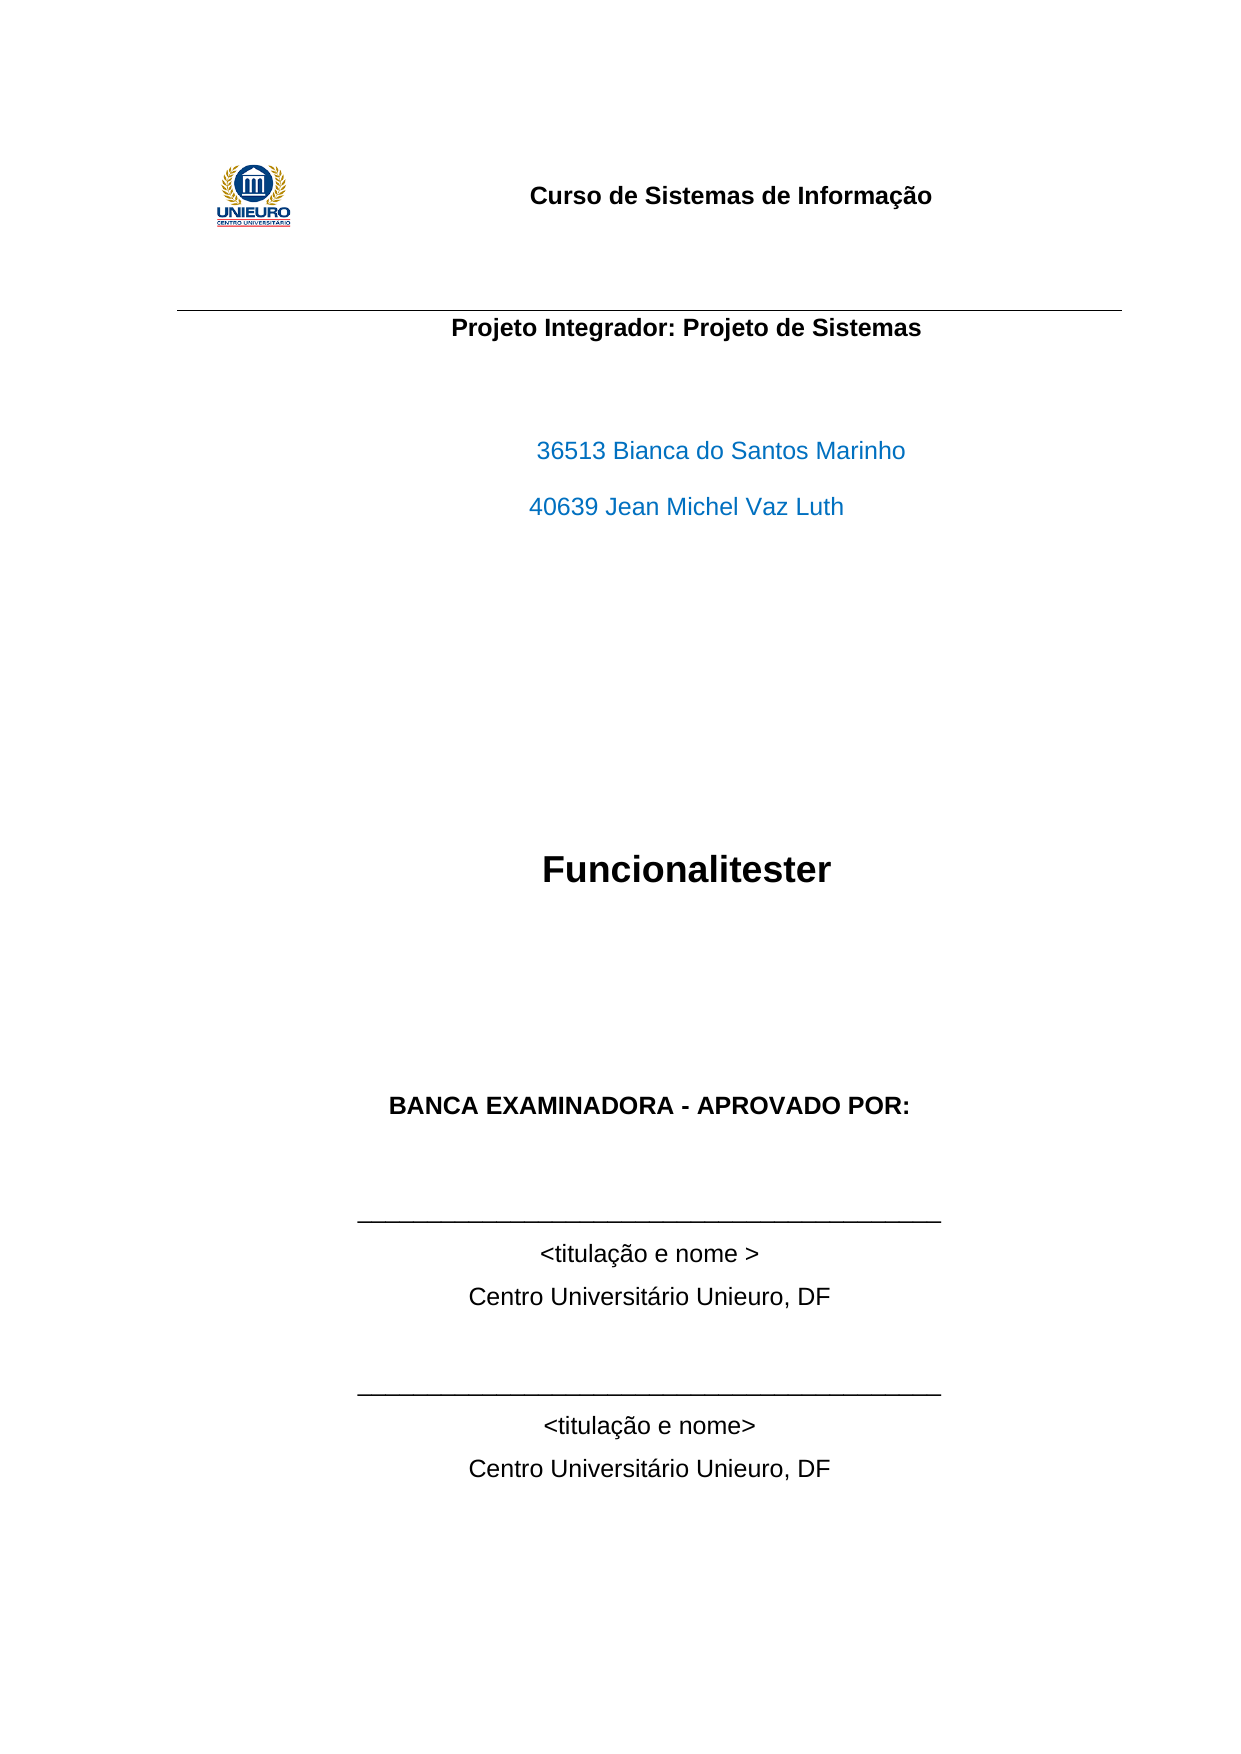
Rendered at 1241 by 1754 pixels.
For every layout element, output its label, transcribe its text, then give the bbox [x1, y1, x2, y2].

text Centro Universitário Unieuro, DF [177, 1454, 1122, 1483]
picture [186, 134, 320, 256]
text <titulação e nome > [177, 1238, 1122, 1267]
text Centro Universitário Unieuro, DF [177, 1282, 1122, 1310]
text __________________________________________ [177, 1195, 1122, 1224]
text BANCA EXAMINADORA - APROVADO POR: [177, 1091, 1122, 1120]
text 36513 Bianca do Santos Marinho [177, 436, 1122, 465]
text Funcionalitester [177, 847, 1122, 890]
text <titulação e nome> [177, 1411, 1122, 1440]
text 40639 Jean Michel Vaz Luth [177, 492, 1122, 521]
text __________________________________________ [177, 1368, 1122, 1397]
